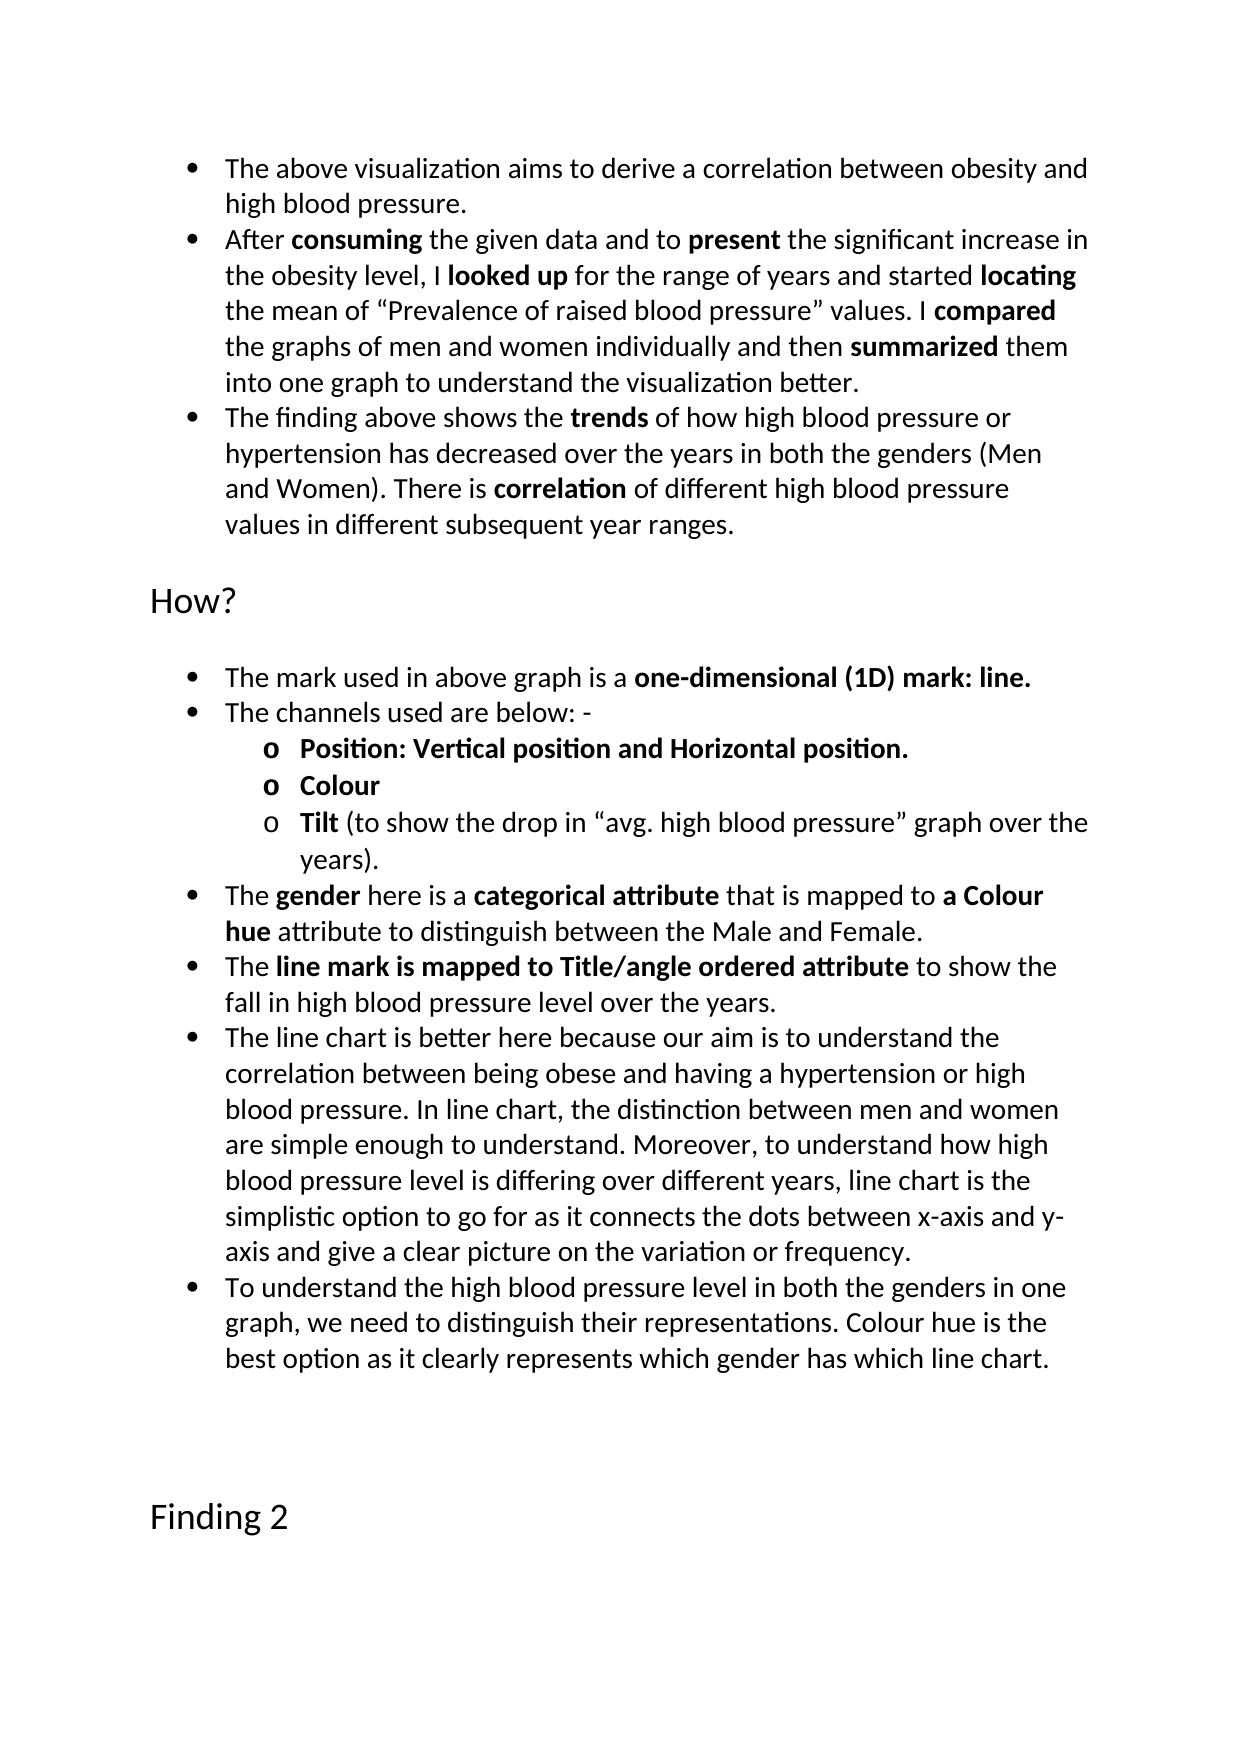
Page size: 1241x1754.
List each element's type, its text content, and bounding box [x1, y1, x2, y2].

list The gender here is a categorical attribute that is mapped to a Colour hue attribute to distinguish between the Male and Female. [187, 877, 1090, 948]
list The mark used in above graph is a one-dimensional (1D) mark: line. [187, 659, 1090, 694]
list The above visualization aims to derive a correlation between obesity and high blood pressure. [187, 150, 1090, 221]
text How? [150, 577, 1090, 623]
list To understand the high blood pressure level in both the genders in one graph, we need to distinguish their representations. Colour hue is the best option as it clearly represents which gender has which line chart. [187, 1269, 1090, 1376]
text Finding 2 [150, 1493, 1090, 1539]
list The finding above shows the trends of how high blood pressure or hypertension has decreased over the years in both the genders (Men and Women). There is correlation of different high blood pressure values in different subsequent year ranges. [187, 399, 1090, 542]
list Position: Vertical position and Horizontal position. [262, 730, 1090, 767]
list Tilt (to show the drop in “avg. high blood pressure” graph over the years). [262, 804, 1090, 877]
list The line chart is better here because our aim is to understand the correlation between being obese and having a hypertension or high blood pressure. In line chart, the distinction between men and women are simple enough to understand. Moreover, to understand how high blood pressure level is differing over different years, line chart is the simplistic option to go for as it connects the dots between x-axis and y-axis and give a clear picture on the variation or frequency. [187, 1019, 1090, 1269]
list After consuming the given data and to present the significant increase in the obesity level, I looked up for the range of years and started locating the mean of “Prevalence of raised blood pressure” values. I compared the graphs of men and women individually and then summarized them into one graph to understand the visualization better. [187, 221, 1090, 399]
list The channels used are below: - [187, 694, 1090, 730]
list The line mark is mapped to Title/angle ordered attribute to show the fall in high blood pressure level over the years. [187, 948, 1090, 1019]
list Colour [262, 767, 1090, 804]
